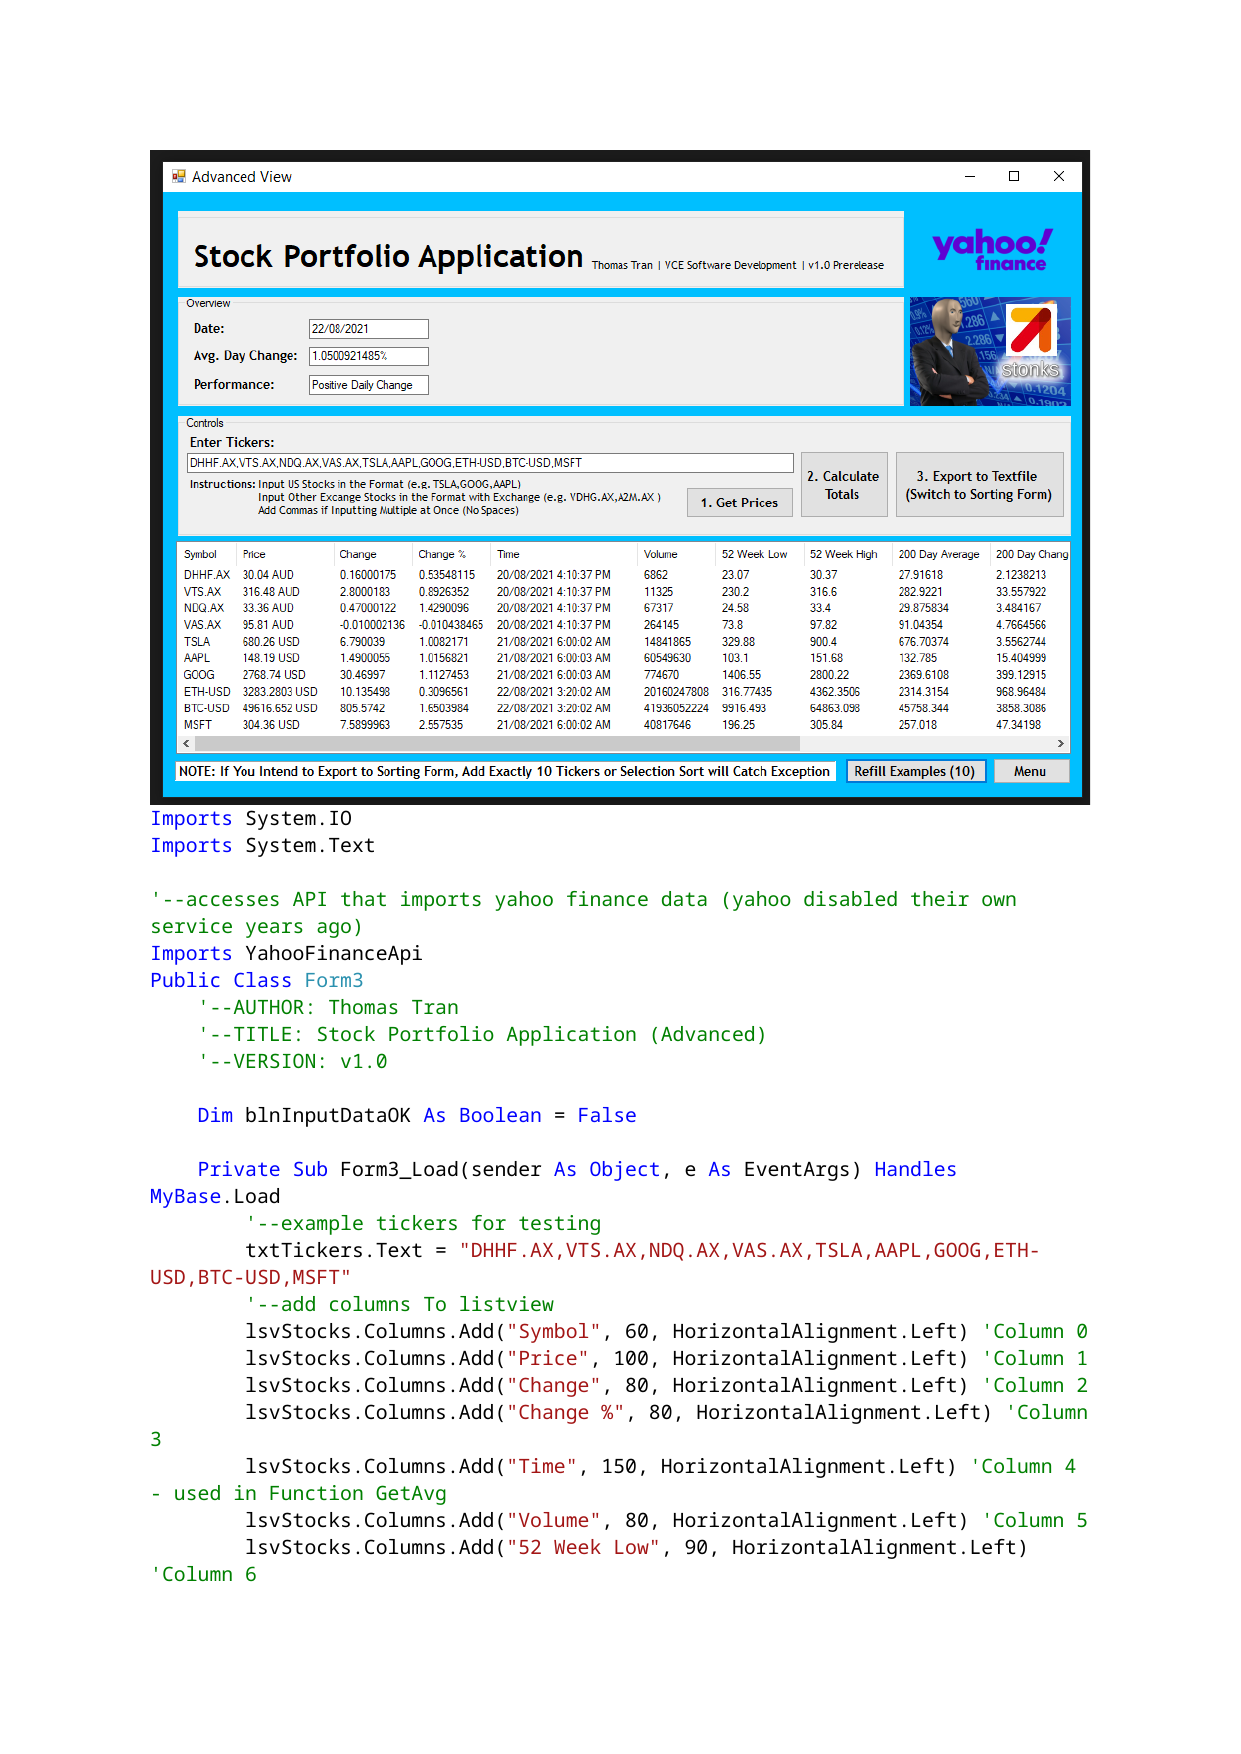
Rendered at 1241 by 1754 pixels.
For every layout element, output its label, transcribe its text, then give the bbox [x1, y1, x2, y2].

text lsvStocks.Columns.Add("Change", 80, HorizontalAlignment.Left) 'Column 2 [150, 1371, 1090, 1398]
text lsvStocks.Columns.Add("Volume", 80, HorizontalAlignment.Left) 'Column 5 [150, 1506, 1090, 1533]
text txtTickers.Text = "DHHF.AX,VTS.AX,NDQ.AX,VAS.AX,TSLA,AAPL,GOOG,ETH-USD,BTC-USD,MSFT" [150, 1236, 1090, 1290]
text '--AUTHOR: Thomas Tran [150, 993, 1090, 1020]
text '--add columns To listview [150, 1290, 1090, 1317]
text Dim blnInputDataOK As Boolean = False [150, 1101, 1090, 1128]
text '--TITLE: Stock Portfolio Application (Advanced) [150, 1020, 1090, 1047]
text '--accesses API that imports yahoo finance data (yahoo disabled their own service years ago) [150, 885, 1090, 939]
text lsvStocks.Columns.Add("Price", 100, HorizontalAlignment.Left) 'Column 1 [150, 1344, 1090, 1371]
text '--VERSION: v1.0 [150, 1047, 1090, 1074]
text Private Sub Form3_Load(sender As Object, e As EventArgs) Handles MyBase.Load [150, 1155, 1090, 1209]
text Imports System.IO [150, 805, 1090, 831]
text Imports YahooFinanceApi [150, 939, 1090, 966]
text Public Class Form3 [150, 966, 1090, 993]
picture [150, 150, 1091, 805]
text '--example tickers for testing [150, 1209, 1090, 1236]
text lsvStocks.Columns.Add("52 Week Low", 90, HorizontalAlignment.Left) 'Column 6 [150, 1533, 1090, 1587]
text lsvStocks.Columns.Add("Time", 150, HorizontalAlignment.Left) 'Column 4 - used in Function GetAvg [150, 1452, 1090, 1506]
text lsvStocks.Columns.Add("Change %", 80, HorizontalAlignment.Left) 'Column 3 [150, 1398, 1090, 1452]
text lsvStocks.Columns.Add("Symbol", 60, HorizontalAlignment.Left) 'Column 0 [150, 1317, 1090, 1344]
text Imports System.Text [150, 831, 1090, 858]
